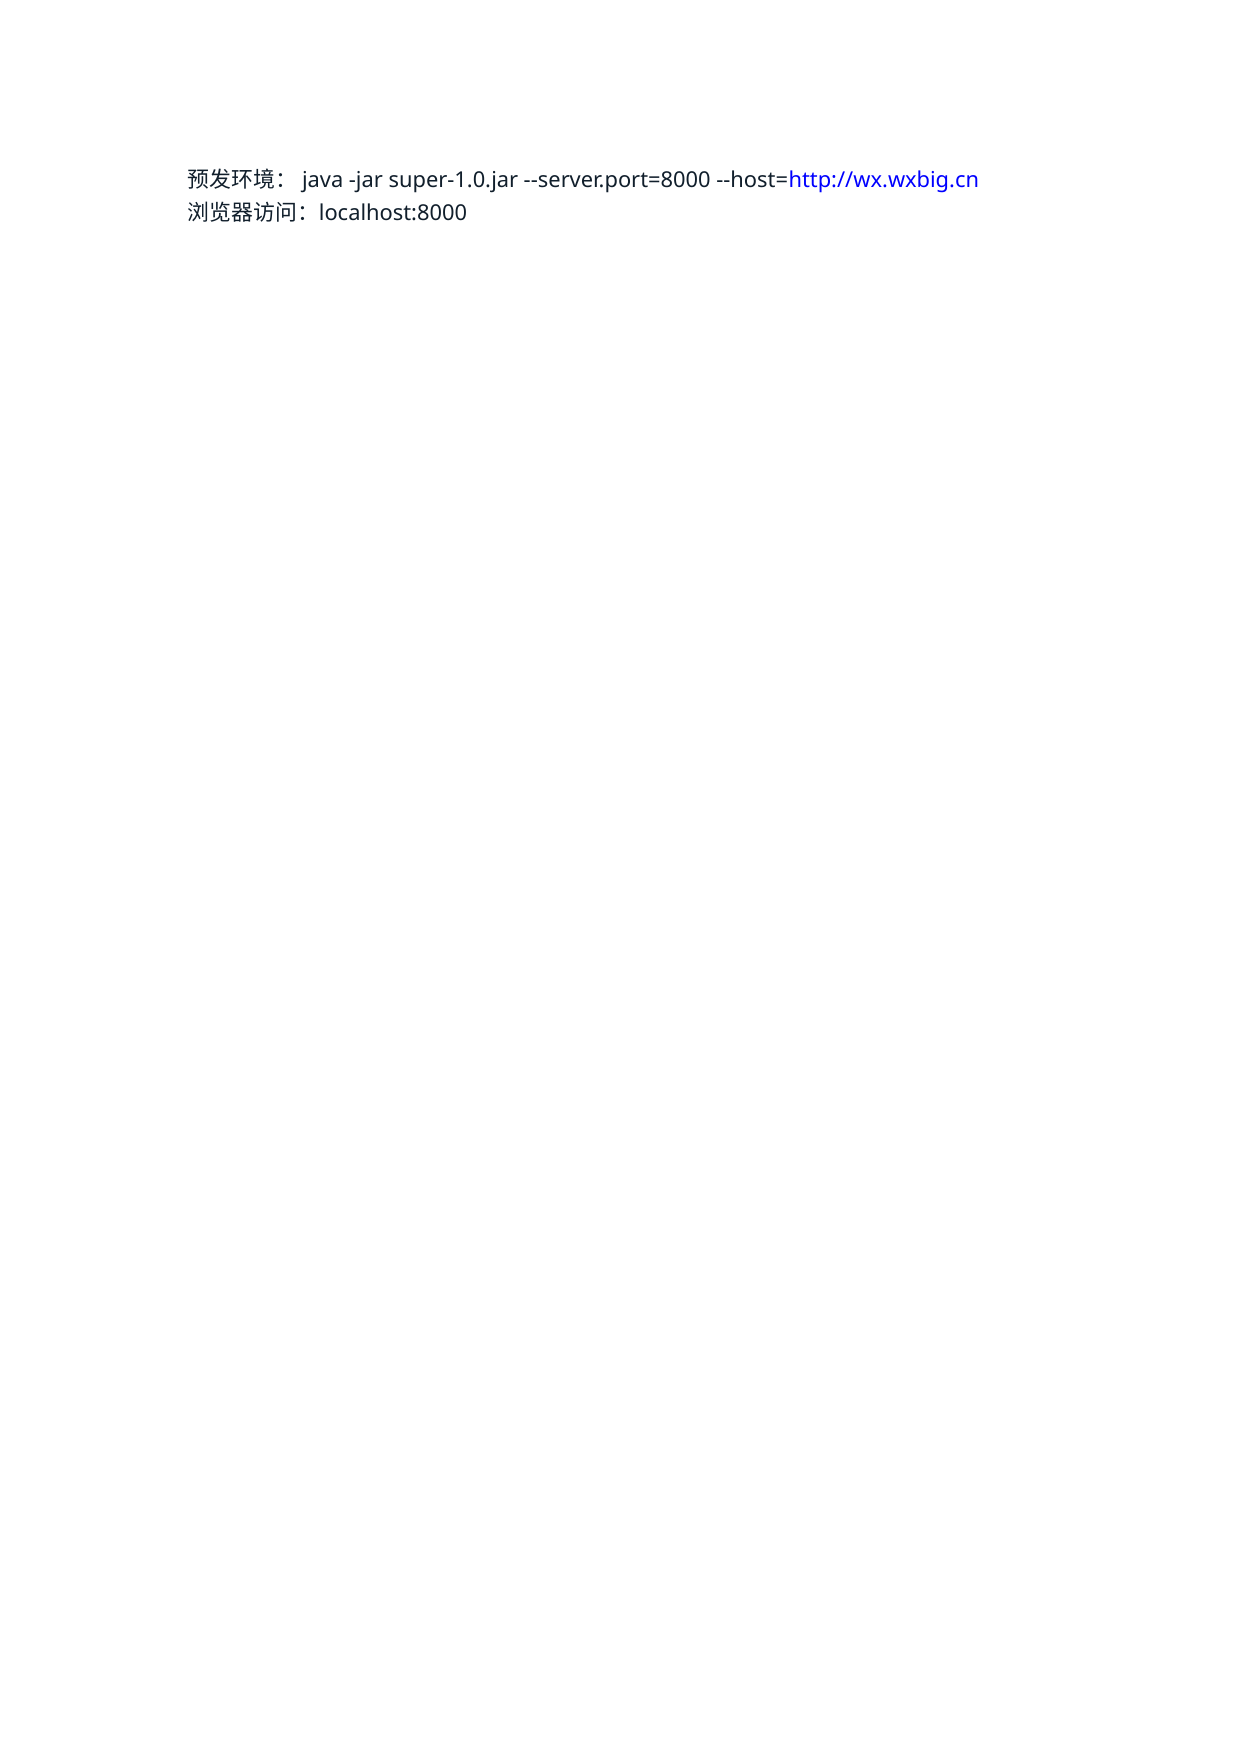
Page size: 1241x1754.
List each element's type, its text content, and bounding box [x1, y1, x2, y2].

text 预发环境： java -jar super-1.0.jar --server.port=8000 --host=http://wx.wxbig.cn 浏览器访问：localhost:8000 [187, 162, 1053, 227]
